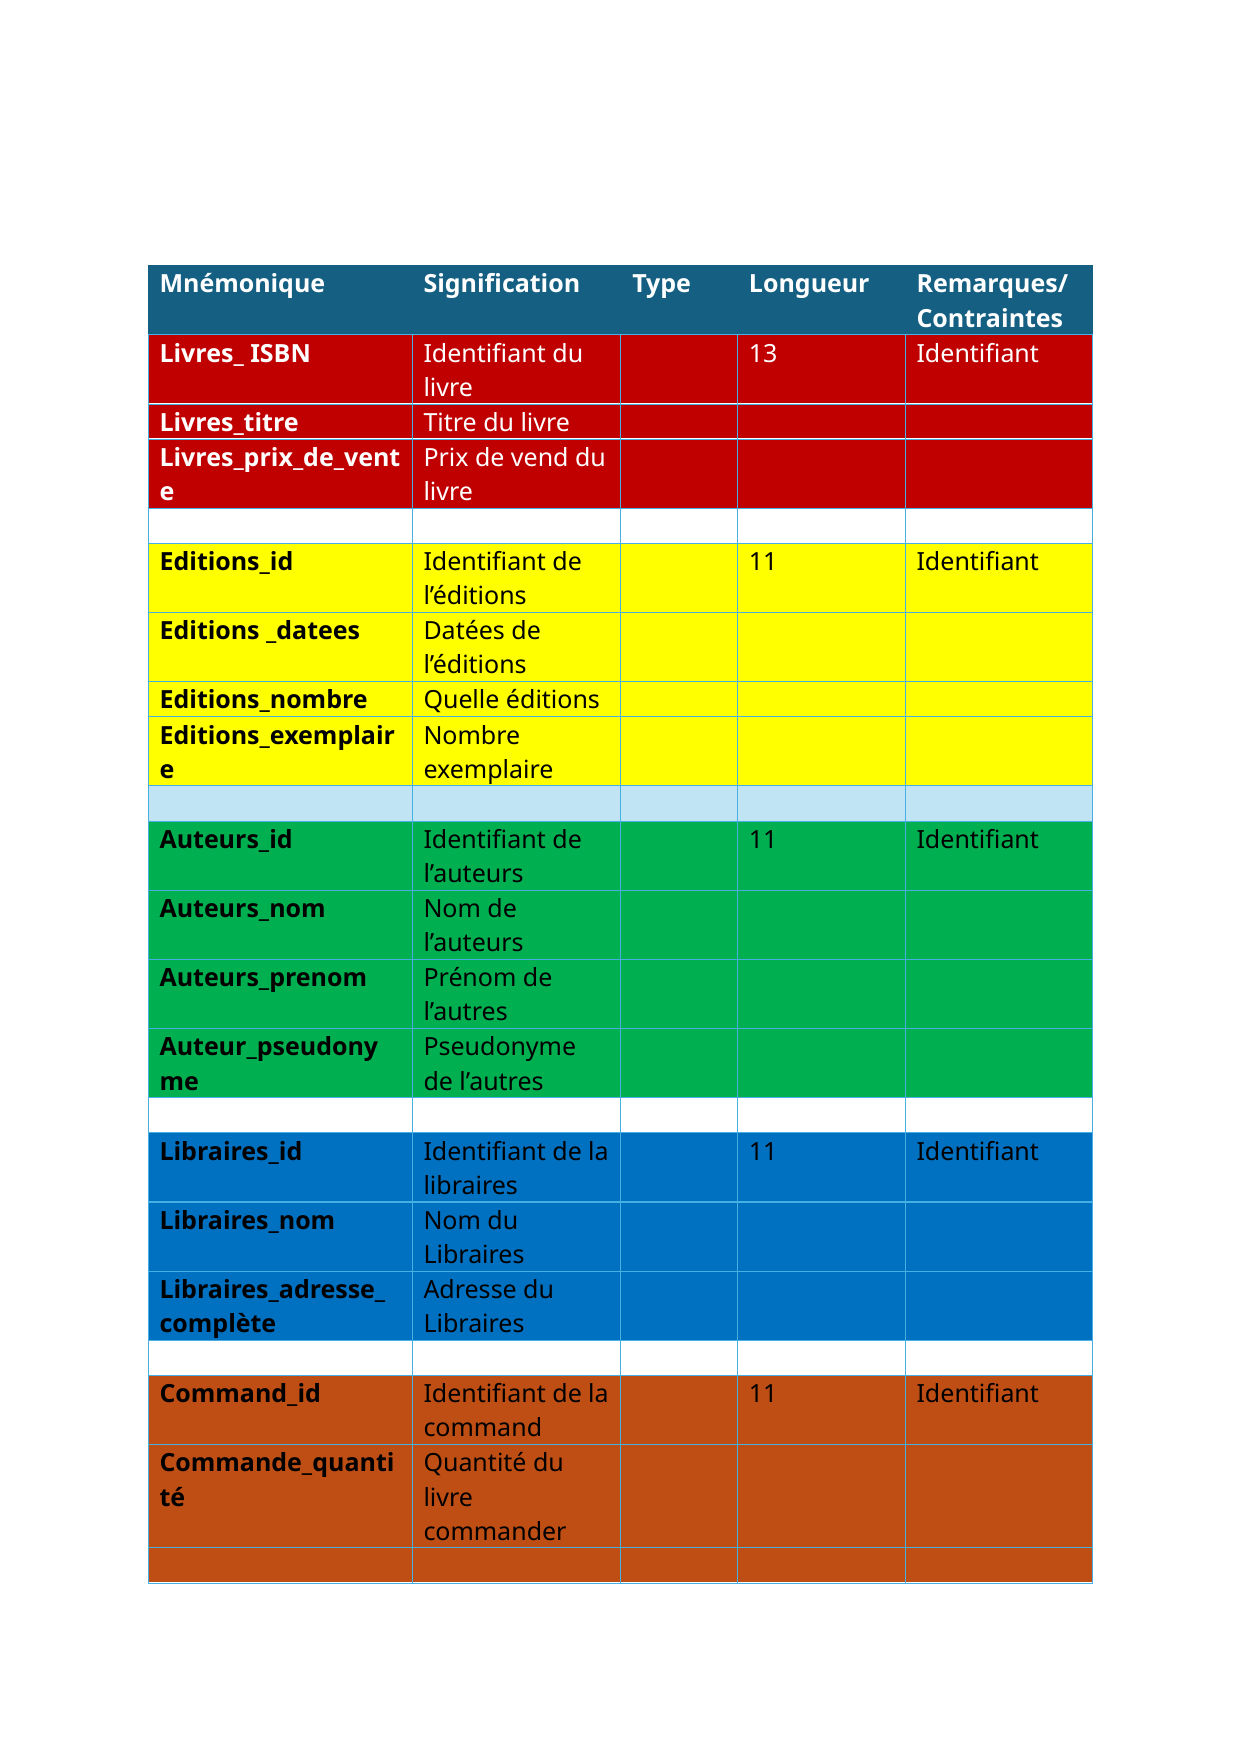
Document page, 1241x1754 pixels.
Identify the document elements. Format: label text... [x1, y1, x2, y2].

table_cell [906, 613, 1092, 681]
table_cell [738, 1203, 905, 1271]
table_cell Adresse du Libraires [413, 1272, 620, 1340]
table_cell [906, 405, 1092, 438]
table_cell Identifiant [906, 822, 1092, 890]
table_cell Livres_ ISBN [149, 335, 412, 403]
table_cell Livres_titre [149, 405, 412, 438]
table_cell [738, 509, 905, 543]
table_cell Commande_quantité [149, 1445, 412, 1547]
table_cell Libraires_id [149, 1133, 412, 1201]
table_cell [906, 1445, 1092, 1547]
table_cell Auteurs_prenom [149, 960, 412, 1028]
table_cell Identifiant de la command [413, 1376, 620, 1444]
table_cell [621, 960, 737, 1028]
table_cell Auteur_pseudonyme [149, 1029, 412, 1097]
table_cell Identifiant de la libraires [413, 1133, 620, 1201]
table_cell [738, 1272, 905, 1340]
table_cell Identifiant de l’auteurs [413, 822, 620, 890]
table_cell [149, 1341, 412, 1375]
table_cell [621, 1341, 737, 1375]
table_cell [621, 1445, 737, 1547]
table_cell [906, 786, 1092, 821]
table_cell [149, 1098, 412, 1132]
table_header Type [621, 266, 737, 334]
table_cell [621, 786, 737, 821]
table_cell [621, 1133, 737, 1201]
table_cell [621, 1272, 737, 1340]
table_cell Identifiant [906, 1376, 1092, 1444]
table_cell [738, 960, 905, 1028]
table_cell Prix de vend du livre [413, 440, 620, 508]
table_cell Pseudonyme de l’autres [413, 1029, 620, 1097]
table_cell [738, 405, 905, 438]
table_cell [413, 786, 620, 821]
table_cell [621, 509, 737, 543]
table_cell [621, 1548, 737, 1582]
table_cell [621, 613, 737, 681]
table_cell [413, 1548, 620, 1582]
table_cell [621, 891, 737, 959]
table_cell [738, 440, 905, 508]
table_cell [621, 405, 737, 438]
table_cell [621, 335, 737, 403]
table_cell [906, 1272, 1092, 1340]
table_cell Prénom de l’autres [413, 960, 620, 1028]
table_cell 11 [738, 544, 905, 612]
table_cell [738, 613, 905, 681]
table_header Remarques/ Contraintes [906, 266, 1092, 334]
table_cell Libraires_adresse_ complète [149, 1272, 412, 1340]
table_cell 11 [738, 1376, 905, 1444]
table_cell Nom du Libraires [413, 1203, 620, 1271]
table_cell Livres_prix_de_vente [149, 440, 412, 508]
table_cell [149, 509, 412, 543]
table_cell [621, 682, 737, 716]
table_cell [906, 1029, 1092, 1097]
table_cell [621, 1376, 737, 1444]
table_cell Editions_nombre [149, 682, 412, 716]
table_cell [738, 1548, 905, 1582]
table_cell [906, 717, 1092, 785]
table_cell Nombre exemplaire [413, 717, 620, 785]
table_cell Editions _datees [149, 613, 412, 681]
table_cell [738, 1445, 905, 1547]
table_cell [738, 1029, 905, 1097]
table_cell [738, 682, 905, 716]
table_cell Identifiant [906, 544, 1092, 612]
table_header Longueur [738, 266, 905, 334]
table_cell [738, 1341, 905, 1375]
table_header Mnémonique [149, 266, 412, 334]
table_cell [413, 1341, 620, 1375]
table_cell [621, 544, 737, 612]
table_cell Identifiant [906, 1133, 1092, 1201]
table_cell 11 [738, 822, 905, 890]
table_cell Identifiant [906, 335, 1092, 403]
table_cell [906, 1098, 1092, 1132]
table_cell [621, 822, 737, 890]
table_cell [738, 786, 905, 821]
table_cell Titre du livre [413, 405, 620, 438]
table_cell [621, 1098, 737, 1132]
table_cell [906, 960, 1092, 1028]
table_cell [413, 1098, 620, 1132]
table_cell [621, 1203, 737, 1271]
table_cell 13 [738, 335, 905, 403]
table_cell Quantité du livre commander [413, 1445, 620, 1547]
table_cell [906, 509, 1092, 543]
table_cell [413, 509, 620, 543]
table_cell Quelle éditions [413, 682, 620, 716]
table_cell Identifiant du livre [413, 335, 620, 403]
table_cell Editions_exemplaire [149, 717, 412, 785]
table_cell [738, 717, 905, 785]
table_cell [906, 440, 1092, 508]
table_cell [906, 1341, 1092, 1375]
table_cell Nom de l’auteurs [413, 891, 620, 959]
table_cell Auteurs_nom [149, 891, 412, 959]
table_cell [906, 1548, 1092, 1582]
table_cell [621, 1029, 737, 1097]
table_header Signification [413, 266, 620, 334]
table_cell [906, 891, 1092, 959]
table_cell Auteurs_id [149, 822, 412, 890]
table_cell Identifiant de l’éditions [413, 544, 620, 612]
table_cell [906, 682, 1092, 716]
table_cell [149, 1548, 412, 1582]
table_cell Editions_id [149, 544, 412, 612]
table_cell 11 [738, 1133, 905, 1201]
table_cell [738, 891, 905, 959]
table_cell [738, 1098, 905, 1132]
table_cell [621, 440, 737, 508]
table_cell [621, 717, 737, 785]
table_cell Command_id [149, 1376, 412, 1444]
table_cell [906, 1203, 1092, 1271]
table_cell [149, 786, 412, 821]
table_cell Datées de l’éditions [413, 613, 620, 681]
table_cell Libraires_nom [149, 1203, 412, 1271]
